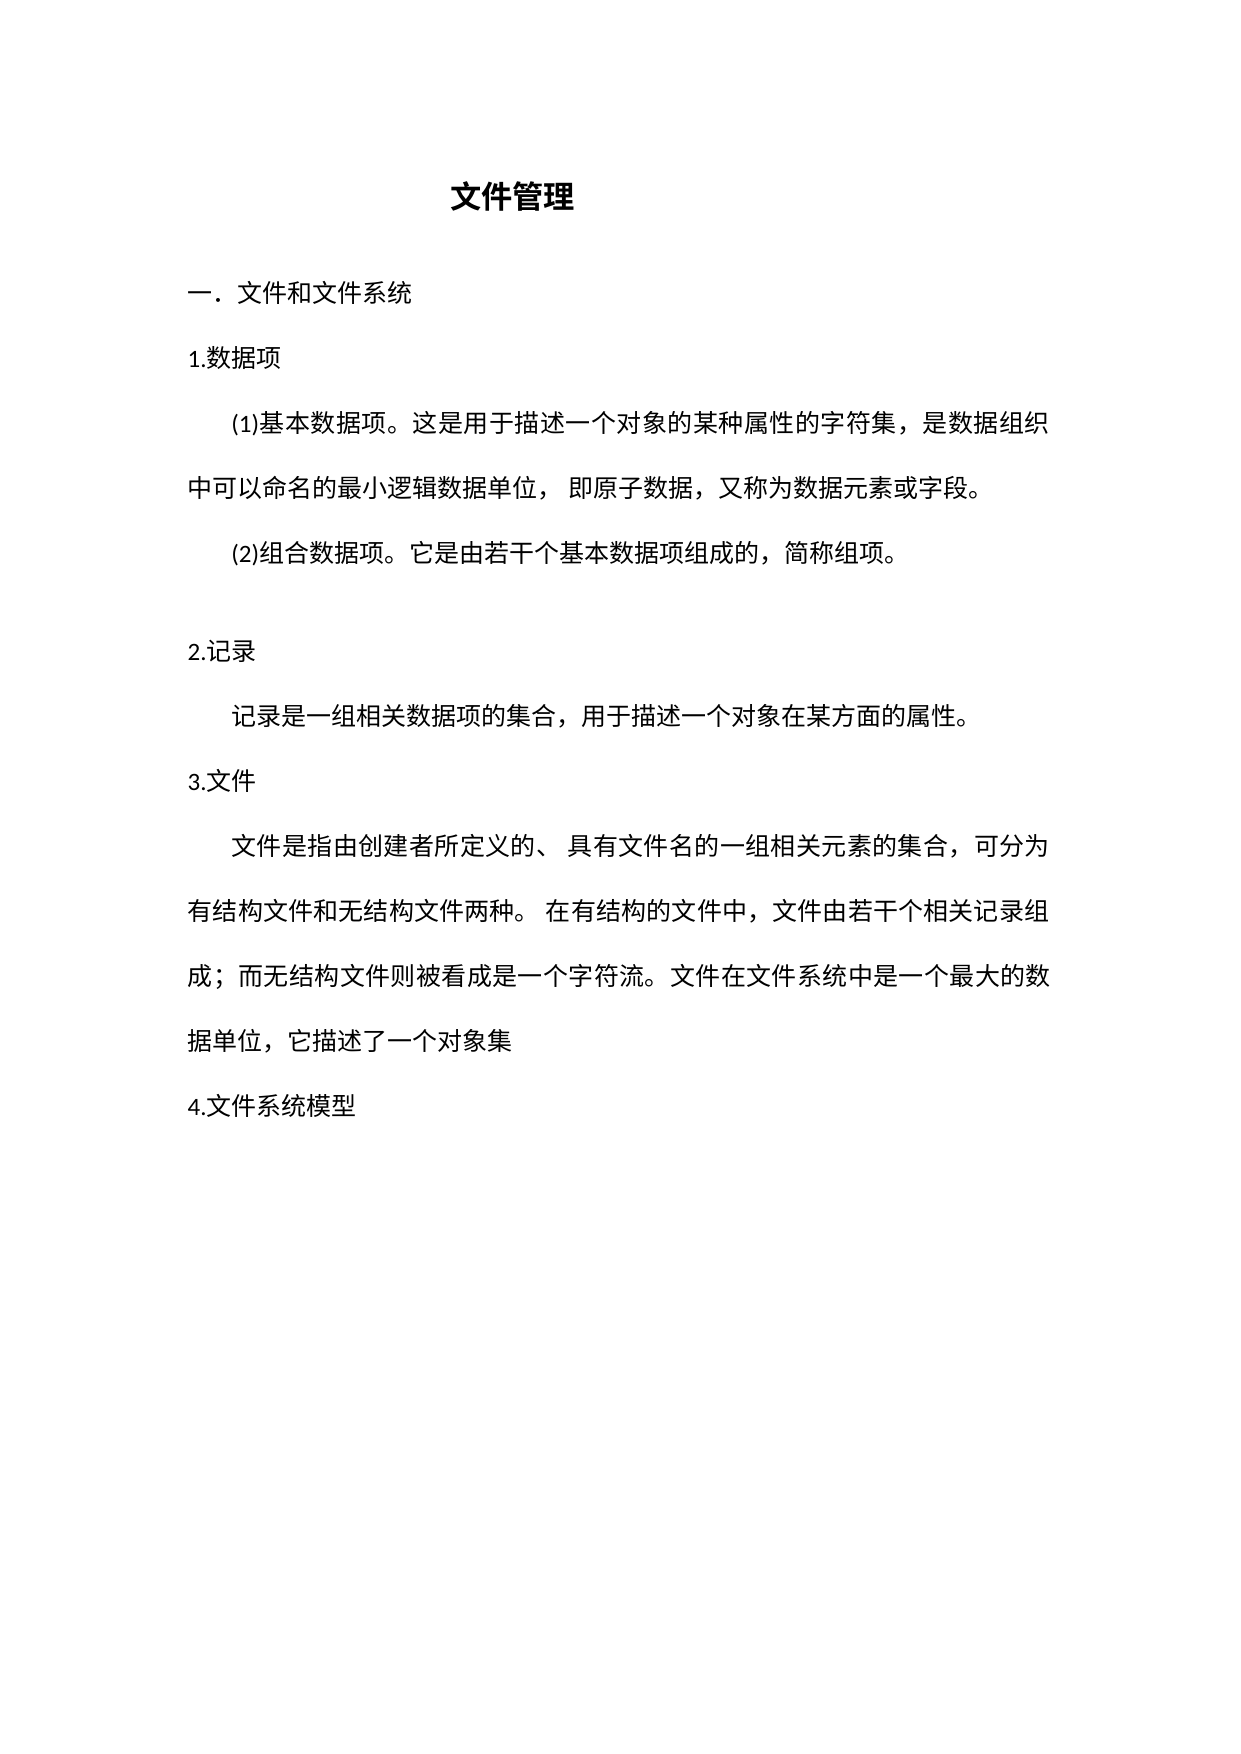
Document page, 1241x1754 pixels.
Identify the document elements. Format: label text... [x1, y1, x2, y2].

list 1.数据项 [187, 324, 1053, 389]
list (1)基本数据项。这是用于描述一个对象的某种属性的字符集，是数据组织中可以命名的最小逻辑数据单位， 即原子数据，又称为数据元素或字段。 [187, 389, 1053, 519]
list 3.文件 [187, 747, 1053, 812]
list (2)组合数据项。它是由若干个基本数据项组成的，简称组项。 [187, 519, 1053, 584]
list 2.记录 [187, 617, 1053, 682]
list 记录是一组相关数据项的集合，用于描述一个对象在某方面的属性。 [187, 682, 1053, 747]
text 文件管理 [406, 162, 1053, 227]
list 文件是指由创建者所定义的、 具有文件名的一组相关元素的集合，可分为有结构文件和无结构文件两种。 在有结构的文件中，文件由若干个相关记录组成；而无结构文件则被看成是一个字符流。文件在文件系统中是一个最大的数据单位，它描述了一个对象集 [187, 812, 1053, 1072]
list 文件和文件系统 [187, 259, 1053, 324]
list 4.文件系统模型 [187, 1072, 1053, 1137]
